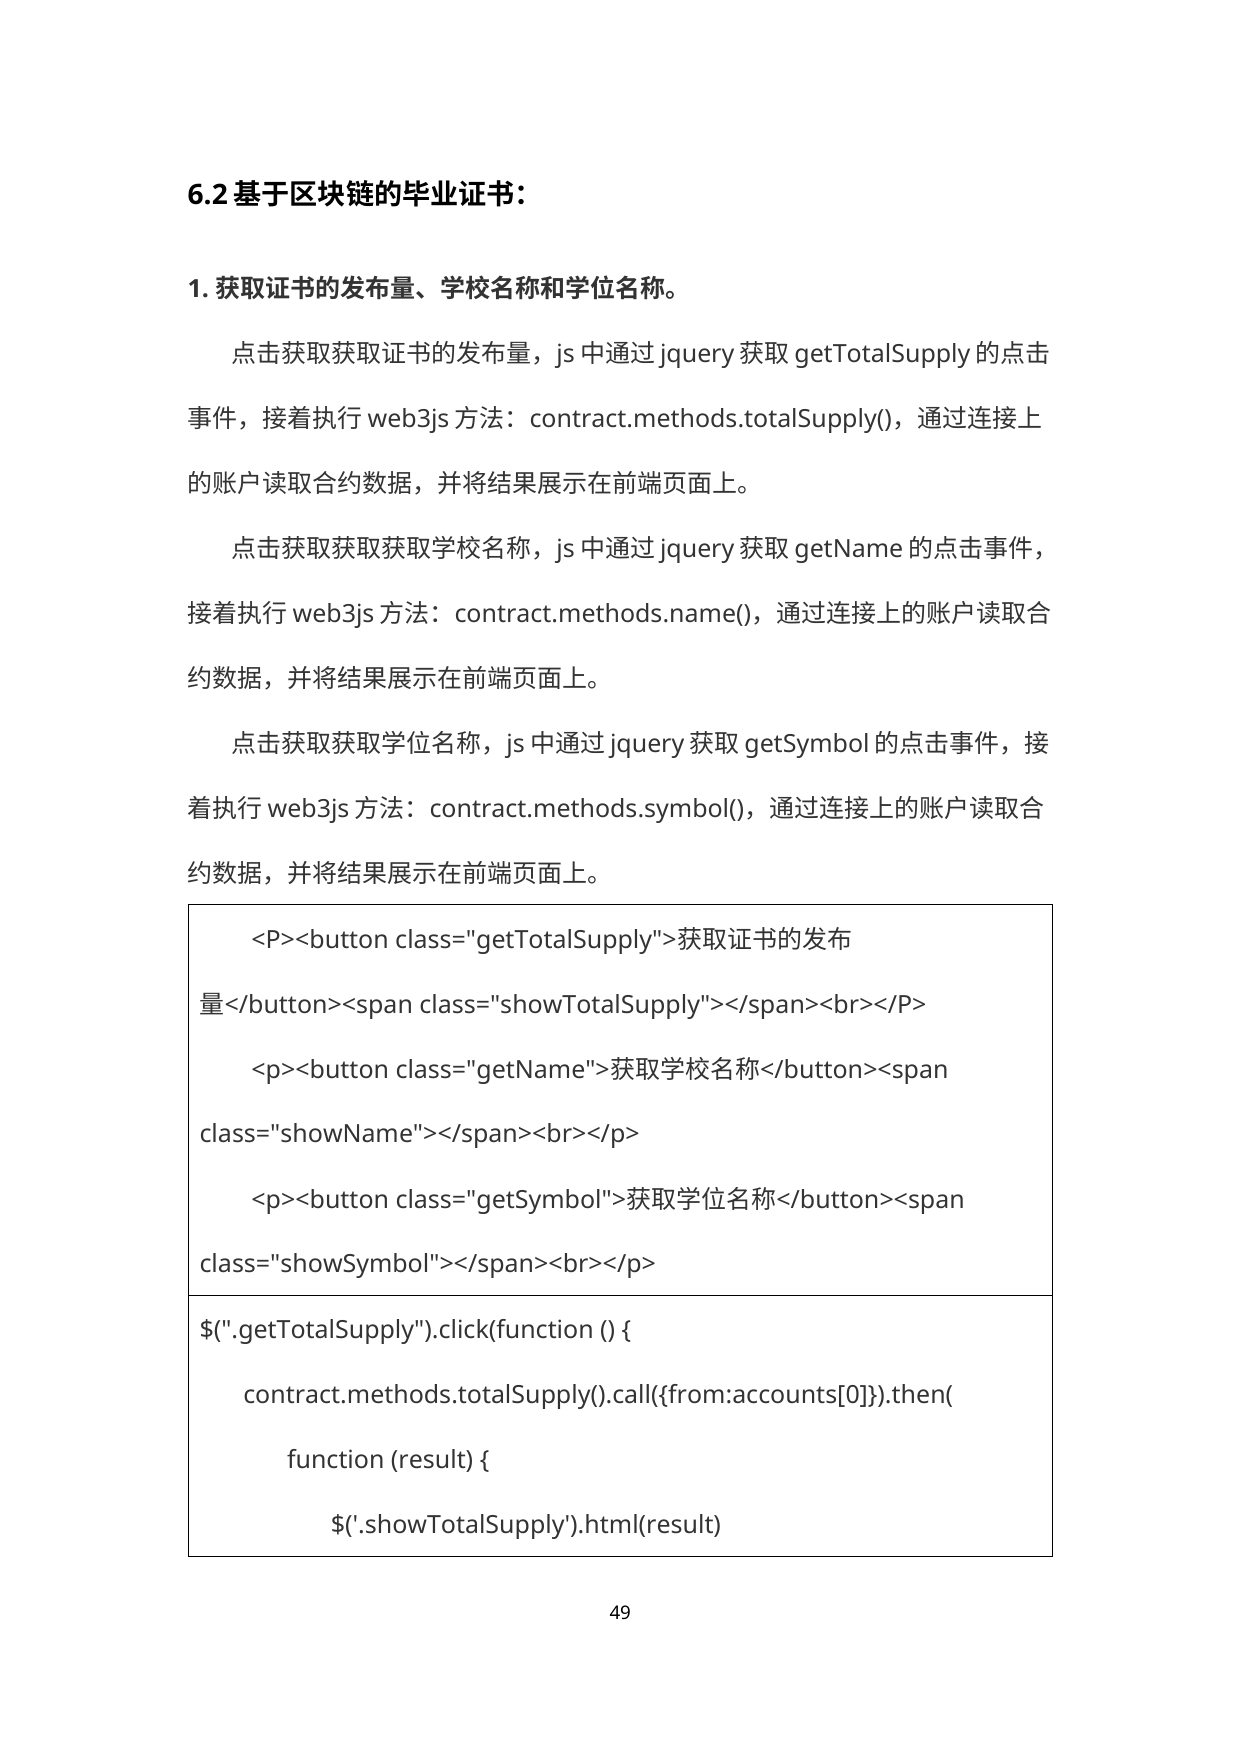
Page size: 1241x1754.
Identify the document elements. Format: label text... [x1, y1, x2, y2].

text 点击获取获取获取学校名称，js中通过jquery获取getName的点击事件，接着执行web3js方法：contract.methods.name()，通过连接上的账户读取合约数据，并将结果展示在前端页面上。 [187, 514, 1053, 709]
subtitle 6.2基于区块链的毕业证书： [187, 160, 1053, 225]
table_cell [189, 1296, 1052, 1556]
text 点击获取获取证书的发布量，js中通过jquery获取getTotalSupply的点击事件，接着执行web3js方法：contract.methods.totalSupply()，通过连接上的账户读取合约数据，并将结果展示在前端页面上。 [187, 319, 1053, 514]
text 点击获取获取学位名称，js中通过jquery获取getSymbol的点击事件，接着执行web3js方法：contract.methods.symbol()，通过连接上的账户读取合约数据，并将结果展示在前端页面上。 [187, 709, 1053, 904]
text 1. 获取证书的发布量、学校名称和学位名称。 [187, 254, 1053, 319]
table_header <P><button class="getTotalSupply">获取证书的发布量</button><span class="showTotalSupply"></span><br></P> <p><button class="getName">获取学校名称</button><span class="showName"></span><br></p> <p><button class="getSymbol">获取学位名称</button><span class="showSymbol"></span><br></p> [189, 905, 1052, 1295]
